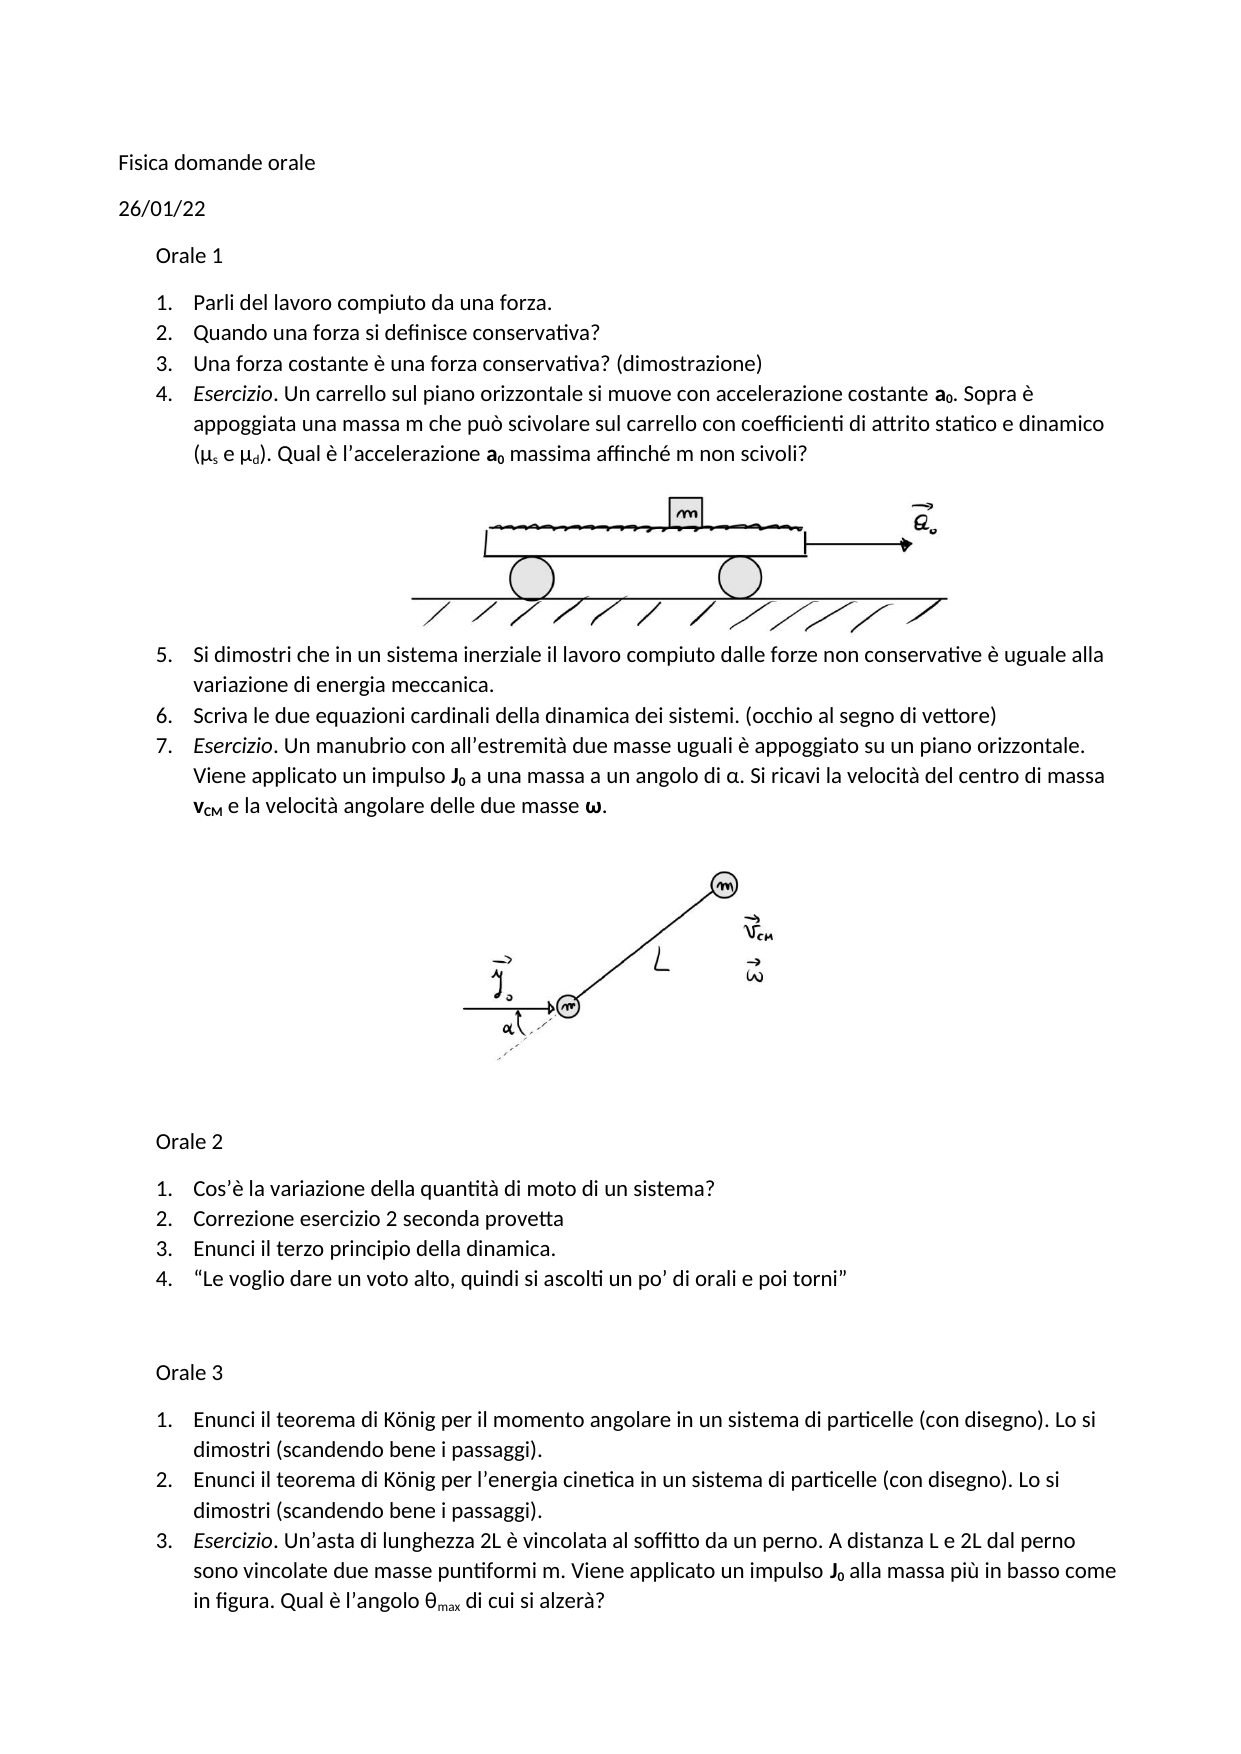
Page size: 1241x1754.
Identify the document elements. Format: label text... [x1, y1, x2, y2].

list Una forza costante è una forza conservativa? (dimostrazione) [156, 349, 1122, 377]
list Quando una forza si definisce conservativa? [156, 318, 1122, 346]
text 26/01/22 [118, 194, 1122, 222]
list Esercizio. Un carrello sul piano orizzontale si muove con accelerazione costante a0. Sopra è appoggiata una massa m che può scivolare sul carrello con coefficienti di attrito statico e dinamico (µs e µd). Qual è l’accelerazione a0 massima affinché m non scivoli? [156, 379, 1122, 467]
list Correzione esercizio 2 seconda provetta [156, 1204, 1122, 1232]
list “Le voglio dare un voto alto, quindi si ascolti un po’ di orali e poi torni” [156, 1264, 1122, 1292]
picture [193, 469, 1197, 639]
list Scriva le due equazioni cardinali della dinamica dei sistemi. (occhio al segno di vettore) [156, 701, 1122, 729]
list Enunci il terzo principio della dinamica. [156, 1234, 1122, 1262]
list Si dimostri che in un sistema inerziale il lavoro compiuto dalle forze non conservative è uguale alla variazione di energia meccanica. [156, 640, 1122, 699]
list Esercizio. Un manubrio con all’estremità due masse uguali è appoggiato su un piano orizzontale. Viene applicato un impulso J0 a una massa a un angolo di α. Si ricavi la velocità del centro di massa vCM e la velocità angolare delle due masse ω. [156, 731, 1122, 819]
text Orale 2 [118, 1127, 1122, 1155]
text Orale 3 [156, 1358, 1122, 1386]
text Orale 1 [118, 241, 1122, 269]
list Enunci il teorema di König per l’energia cinetica in un sistema di particelle (con disegno). Lo si dimostri (scandendo bene i passaggi). [156, 1466, 1122, 1524]
text Fisica domande orale [118, 148, 1122, 176]
picture [193, 821, 1197, 1078]
list Enunci il teorema di König per il momento angolare in un sistema di particelle (con disegno). Lo si dimostri (scandendo bene i passaggi). [156, 1405, 1122, 1463]
list Esercizio. Un’asta di lunghezza 2L è vincolata al soffitto da un perno. A distanza L e 2L dal perno sono vincolate due masse puntiformi m. Viene applicato un impulso J0 alla massa più in basso come in figura. Qual è l’angolo θmax di cui si alzerà? [156, 1526, 1122, 1614]
list Parli del lavoro compiuto da una forza. [156, 288, 1122, 316]
list Cos’è la variazione della quantità di moto di un sistema? [156, 1174, 1122, 1202]
